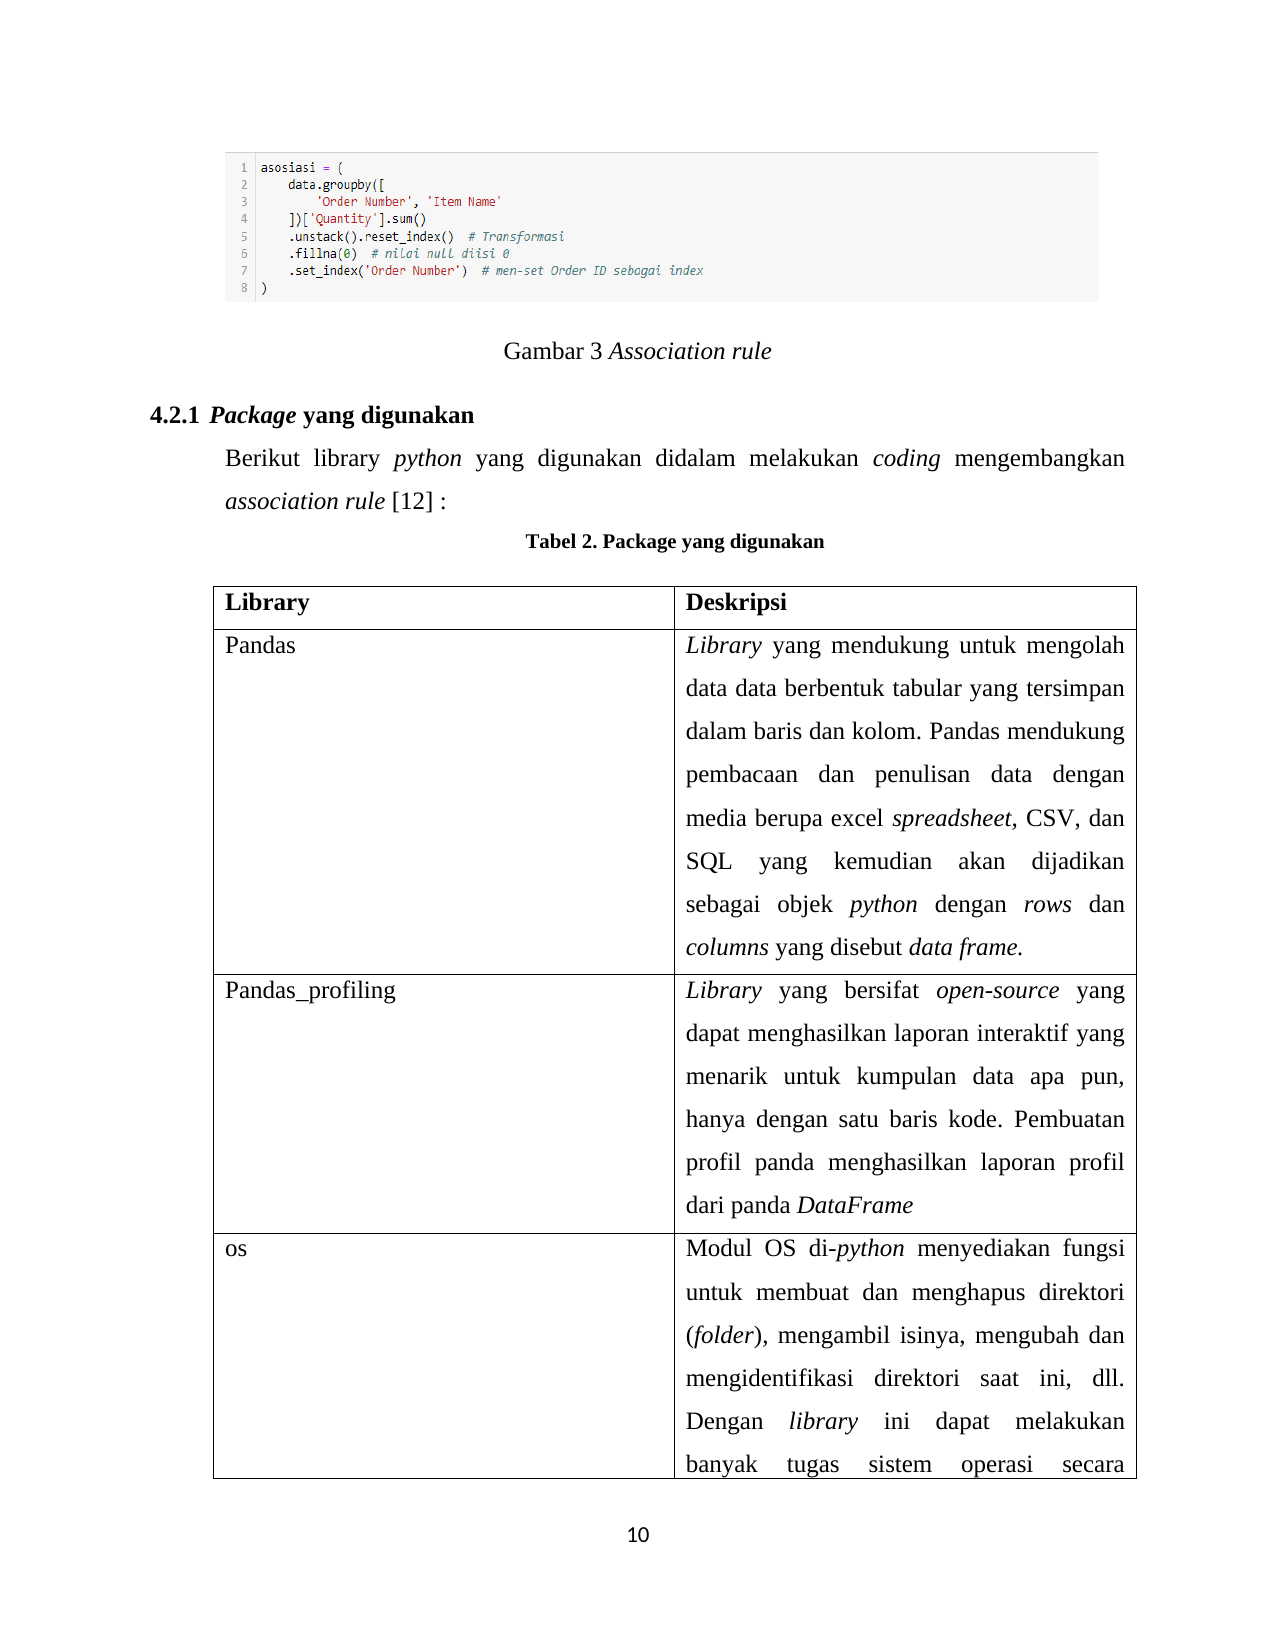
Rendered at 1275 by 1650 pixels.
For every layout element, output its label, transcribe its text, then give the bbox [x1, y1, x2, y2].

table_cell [675, 1234, 1136, 1478]
table_header Library [214, 587, 674, 629]
picture [225, 150, 1099, 302]
list Berikut library python yang digunakan didalam melakukan coding mengembangkan association rule : [225, 443, 1125, 515]
table_cell Pandas [214, 630, 674, 974]
table_cell os [214, 1234, 674, 1478]
table_cell Library yang bersifat open-source yang dapat menghasilkan laporan interaktif yang menarik untuk kumpulan data apa pun, hanya dengan satu baris kode. Pembuatan profil panda menghasilkan laporan profil dari panda DataFrame [675, 975, 1136, 1232]
subtitle Package yang digunakan [150, 400, 1125, 429]
text Gambar 3 Association rule [150, 336, 1125, 365]
table_header Deskripsi [675, 587, 1136, 629]
list Tabel 2. Package yang digunakan [225, 529, 1125, 553]
table_cell Library yang mendukung untuk mengolah data data berbentuk tabular yang tersimpan dalam baris dan kolom. Pandas mendukung pembacaan dan penulisan data dengan media berupa excel spreadsheet, CSV, dan SQL yang kemudian akan dijadikan sebagai objek python dengan rows dan columns yang disebut data frame. [675, 630, 1136, 974]
table_cell Pandas_profiling [214, 975, 674, 1232]
